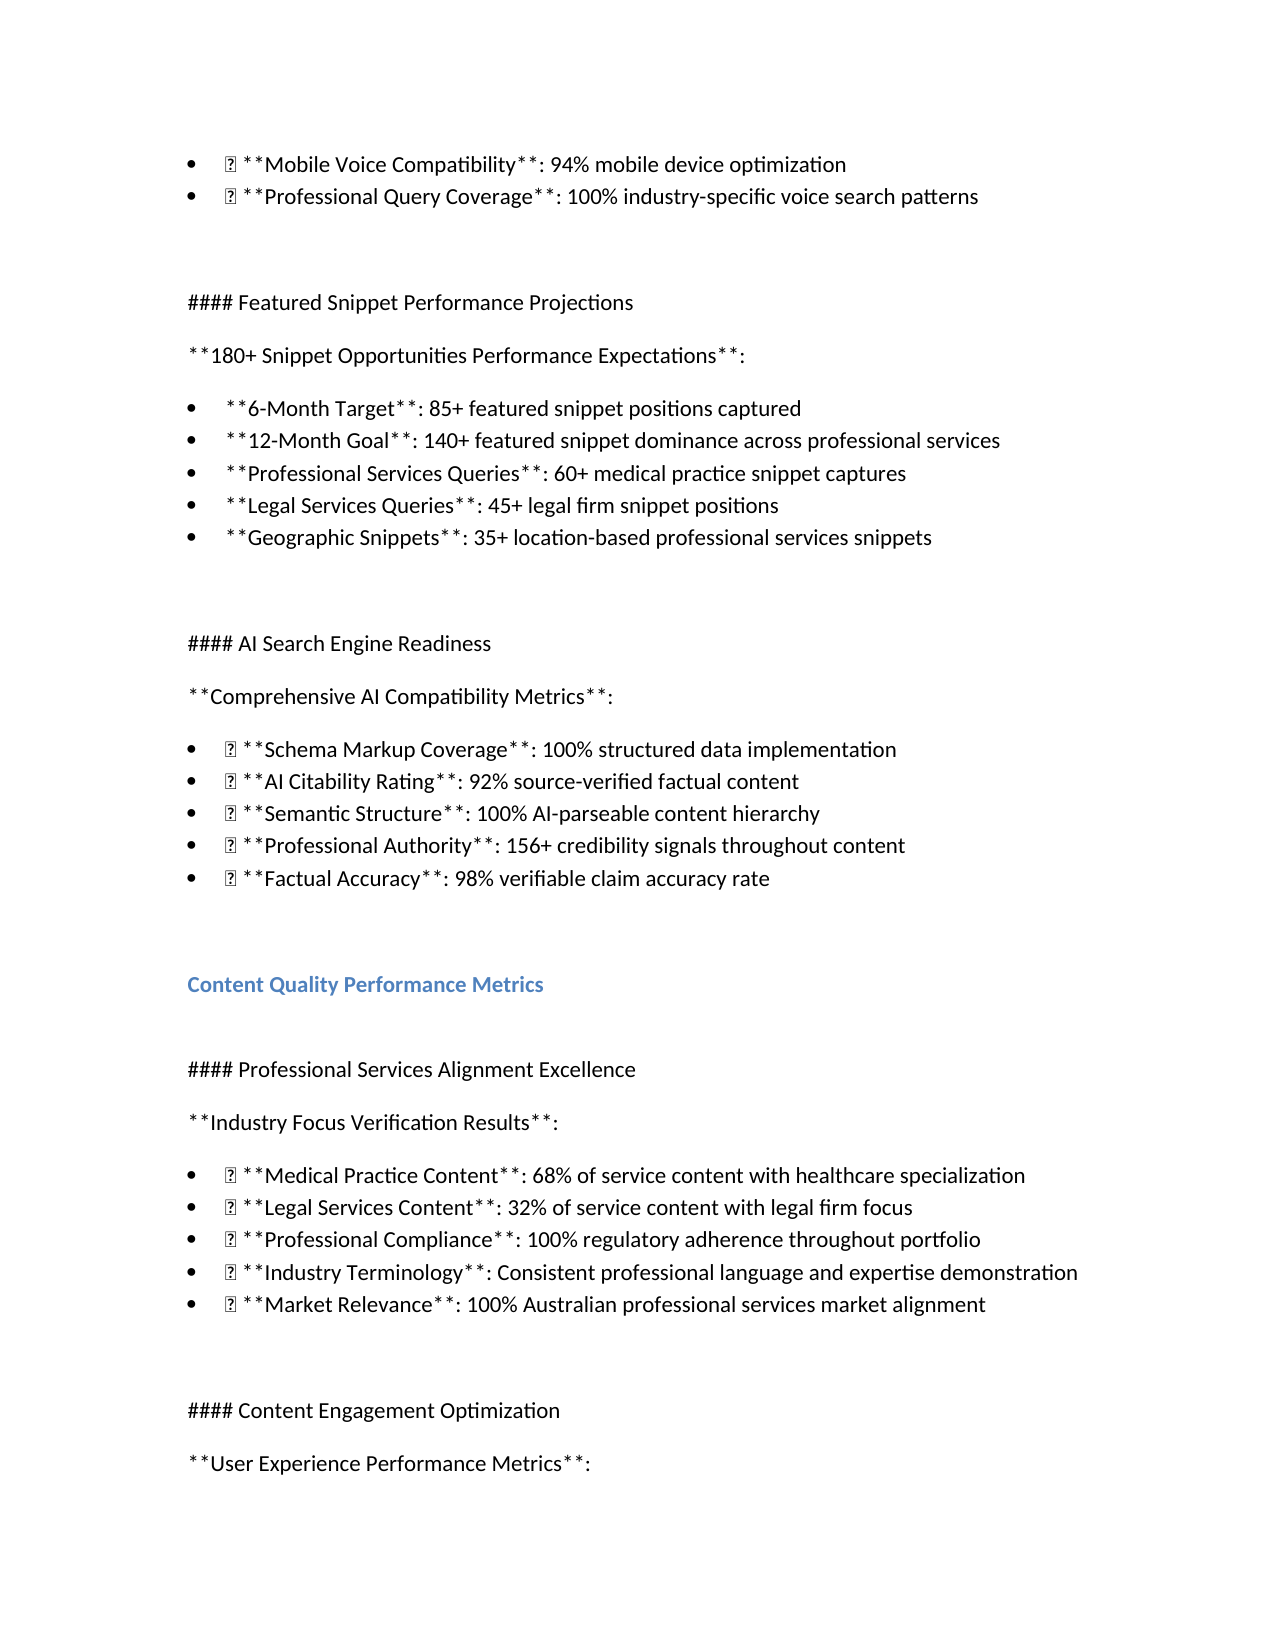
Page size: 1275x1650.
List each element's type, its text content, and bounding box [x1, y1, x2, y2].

list ✅ **Professional Authority**: 156+ credibility signals throughout content [187, 832, 1087, 860]
list ✅ **Semantic Structure**: 100% AI-parseable content hierarchy [187, 799, 1087, 827]
list ✅ **Mobile Voice Compatibility**: 94% mobile device optimization [187, 150, 1087, 178]
list ✅ **Legal Services Content**: 32% of service content with legal firm focus [187, 1193, 1087, 1221]
list **Professional Services Queries**: 60+ medical practice snippet captures [187, 459, 1087, 487]
text #### Content Engagement Optimization [187, 1396, 1087, 1424]
text #### Featured Snippet Performance Projections [187, 288, 1087, 316]
subtitle Content Quality Performance Metrics [187, 970, 1087, 998]
list ✅ **Medical Practice Content**: 68% of service content with healthcare specialization [187, 1161, 1087, 1189]
text #### Professional Services Alignment Excellence [187, 1055, 1087, 1083]
list **12-Month Goal**: 140+ featured snippet dominance across professional services [187, 426, 1087, 454]
text **Industry Focus Verification Results**: [187, 1108, 1087, 1136]
list **6-Month Target**: 85+ featured snippet positions captured [187, 394, 1087, 422]
list **Legal Services Queries**: 45+ legal firm snippet positions [187, 491, 1087, 519]
list ✅ **Industry Terminology**: Consistent professional language and expertise demonstration [187, 1258, 1087, 1286]
list ✅ **Factual Accuracy**: 98% verifiable claim accuracy rate [187, 864, 1087, 892]
list ✅ **Professional Query Coverage**: 100% industry-specific voice search patterns [187, 182, 1087, 210]
text #### AI Search Engine Readiness [187, 629, 1087, 657]
list ✅ **AI Citability Rating**: 92% source-verified factual content [187, 767, 1087, 795]
list ✅ **Market Relevance**: 100% Australian professional services market alignment [187, 1290, 1087, 1318]
list **Geographic Snippets**: 35+ location-based professional services snippets [187, 523, 1087, 551]
list ✅ **Professional Compliance**: 100% regulatory adherence throughout portfolio [187, 1226, 1087, 1253]
text **User Experience Performance Metrics**: [187, 1449, 1087, 1477]
text **180+ Snippet Opportunities Performance Expectations**: [187, 341, 1087, 369]
list ✅ **Schema Markup Coverage**: 100% structured data implementation [187, 735, 1087, 763]
text **Comprehensive AI Compatibility Metrics**: [187, 682, 1087, 710]
